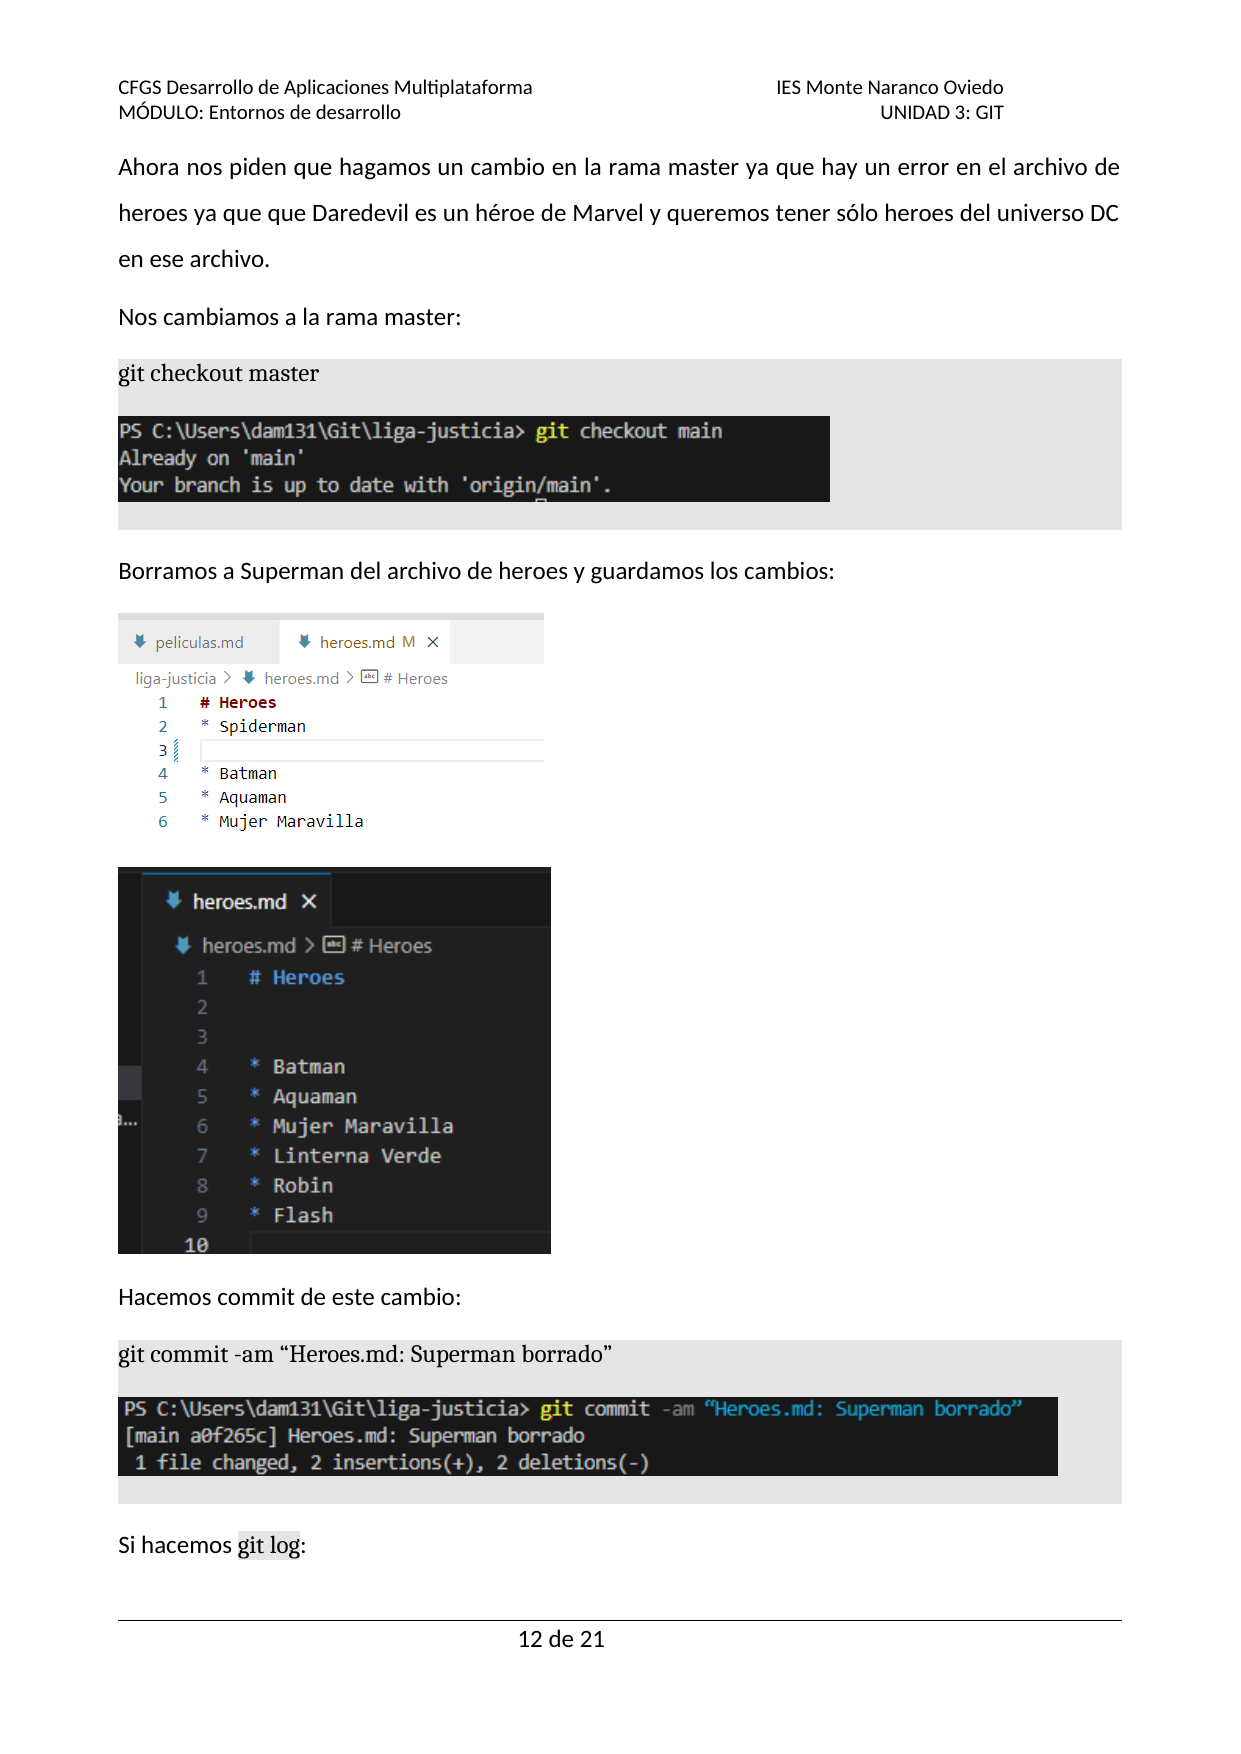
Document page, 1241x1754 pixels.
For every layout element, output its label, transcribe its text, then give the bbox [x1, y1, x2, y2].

text git commit -am “Heroes.md: Superman borrado” [118, 1340, 1122, 1368]
picture [118, 867, 551, 1254]
picture [118, 416, 830, 502]
text Ahora nos piden que hagamos un cambio en la rama master ya que hay un error en el archivo de heroes ya que que Daredevil es un héroe de Marvel y queremos tener sólo heroes del universo DC en ese archivo. [118, 151, 1122, 273]
picture [118, 1397, 1058, 1476]
text Hacemos commit de este cambio: [118, 1281, 1122, 1312]
text Nos cambiamos a la rama master: [118, 301, 1122, 332]
text Borramos a Superman del archivo de heroes y guardamos los cambios: [118, 555, 1122, 586]
text Si hacemos git log: [118, 1529, 1122, 1560]
text git checkout master [118, 359, 1122, 388]
picture [118, 613, 544, 840]
